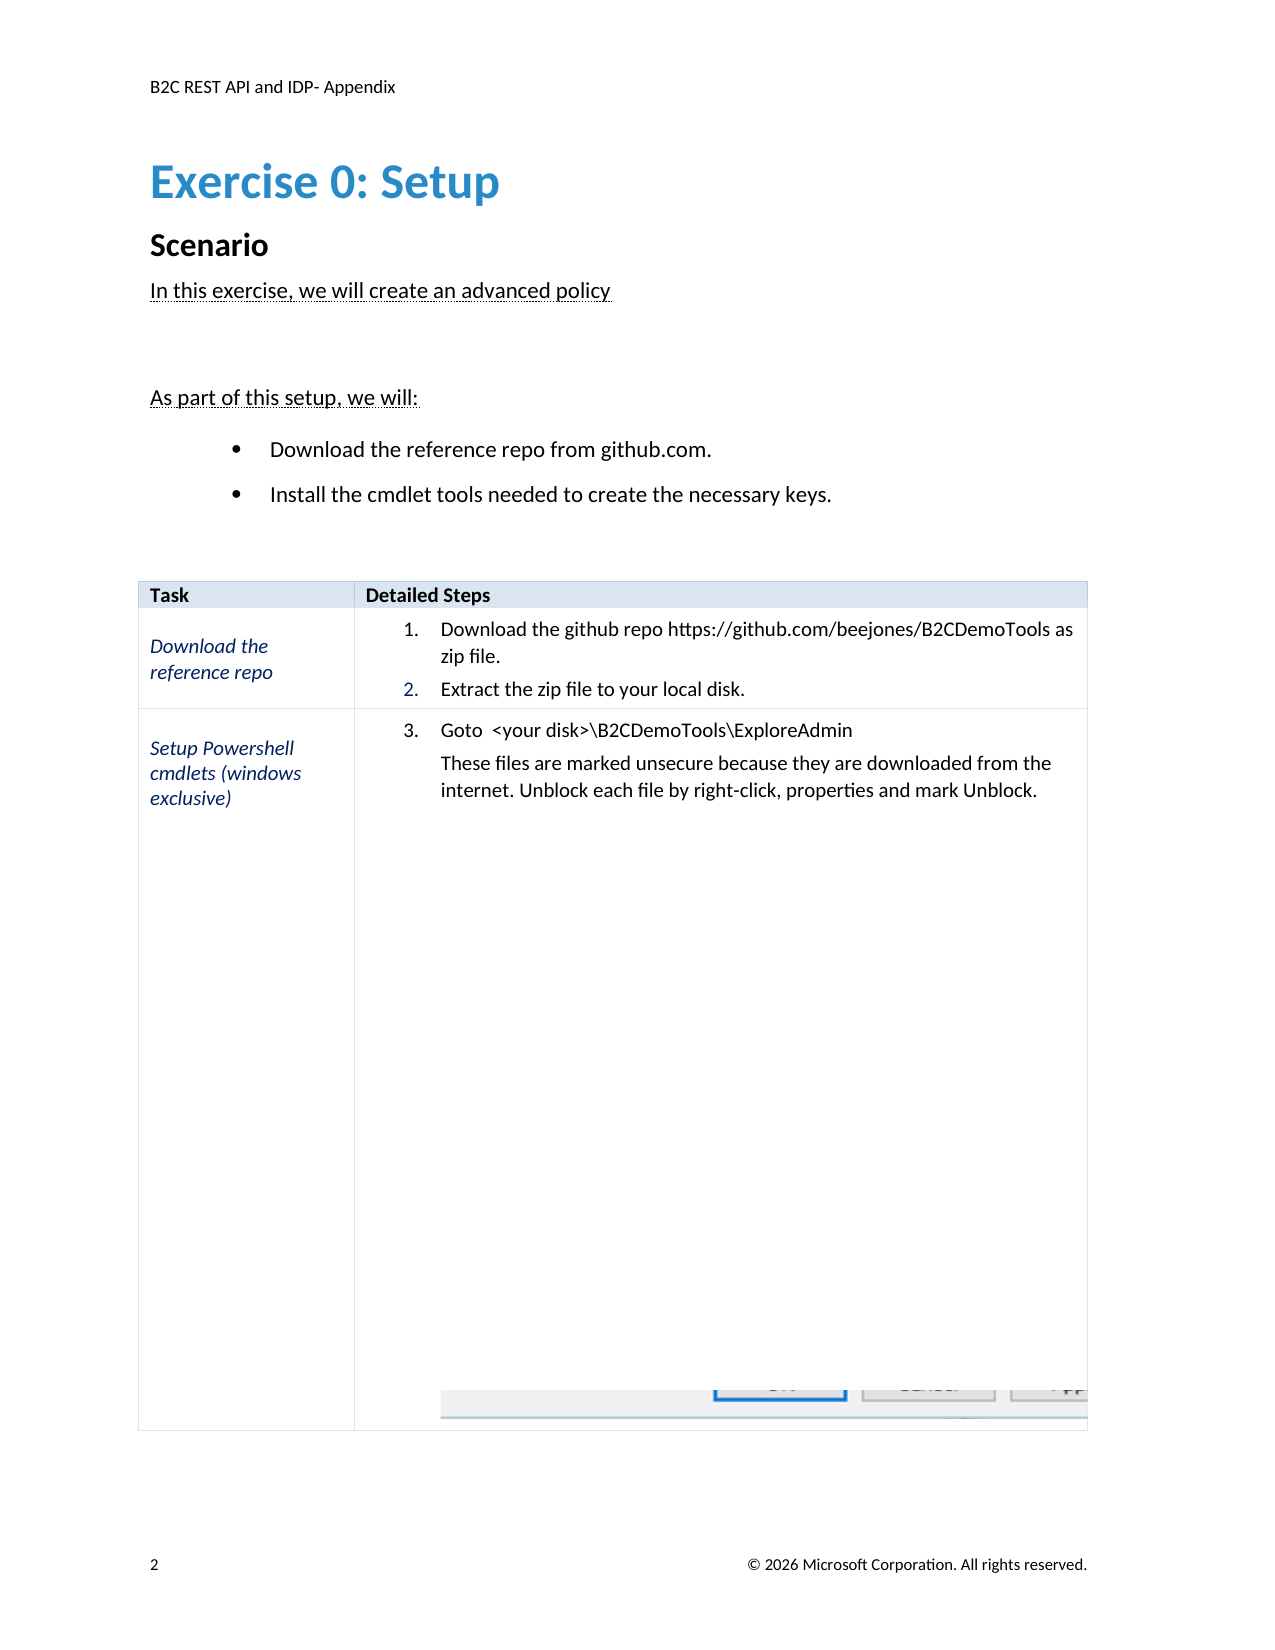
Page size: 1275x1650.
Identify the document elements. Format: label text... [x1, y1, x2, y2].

text As part of this setup, we will: [150, 383, 1087, 411]
list Install the cmdlet tools needed to create the necessary keys. [232, 480, 1072, 508]
subtitle Scenario [150, 223, 1072, 264]
picture [440, 1390, 1088, 1419]
table_cell Setup Powershell cmdlets (windows exclusive) [139, 709, 354, 1430]
table_header Task [139, 582, 354, 607]
list Download the reference repo from github.com. [232, 436, 1072, 464]
table_cell Goto <your disk>\B2CDemoTools\ExploreAdmin These files are marked unsecure because they are downloaded from the internet. Unblock each file by right-click, properties and mark Unblock. [355, 709, 1087, 1430]
text In this exercise, we will create an advanced policy [150, 277, 1087, 304]
table_cell Download the reference repo [139, 608, 354, 708]
table_cell Download the github repo https://github.com/beejones/B2CDemoTools as zip file. Extract the zip file to your local disk. [355, 608, 1087, 708]
table_header Detailed Steps [355, 582, 1087, 607]
subtitle Exercise 0: Setup [150, 150, 1072, 211]
